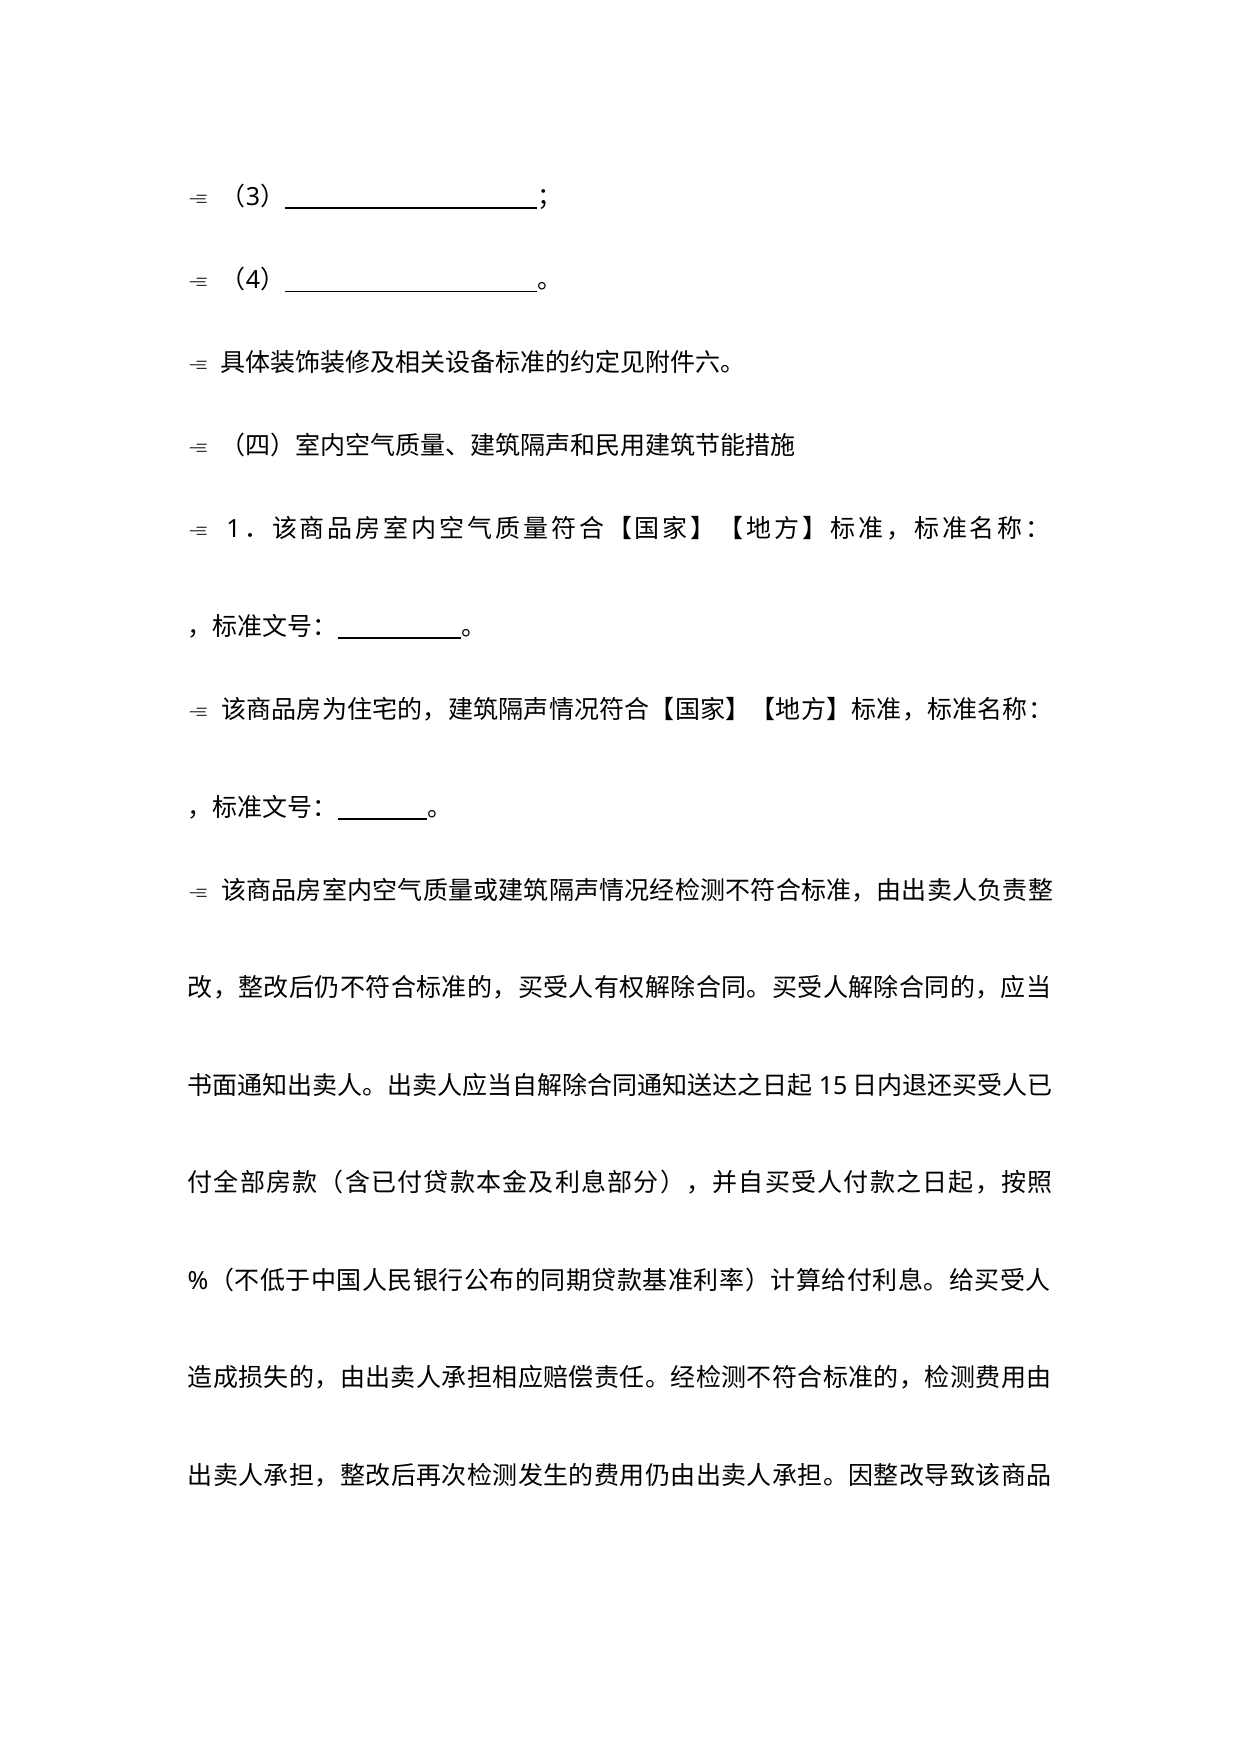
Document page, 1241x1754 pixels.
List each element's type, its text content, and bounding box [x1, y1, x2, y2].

text  （3） ； [187, 162, 1053, 227]
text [187, 856, 1053, 1506]
text  （四）室内空气质量、建筑隔声和民用建筑节能措施 [187, 411, 1053, 476]
text  具体装饰装修及相关设备标准的约定见附件六。 [187, 328, 1053, 393]
text  该商品房为住宅的，建筑隔声情况符合【国家】【地方】标准，标准名称： ，标准文号： 。 [187, 675, 1053, 838]
text  （4） 。 [187, 245, 1053, 310]
text  1．该商品房室内空气质量符合【国家】【地方】标准，标准名称： ，标准文号： 。 [187, 494, 1053, 657]
